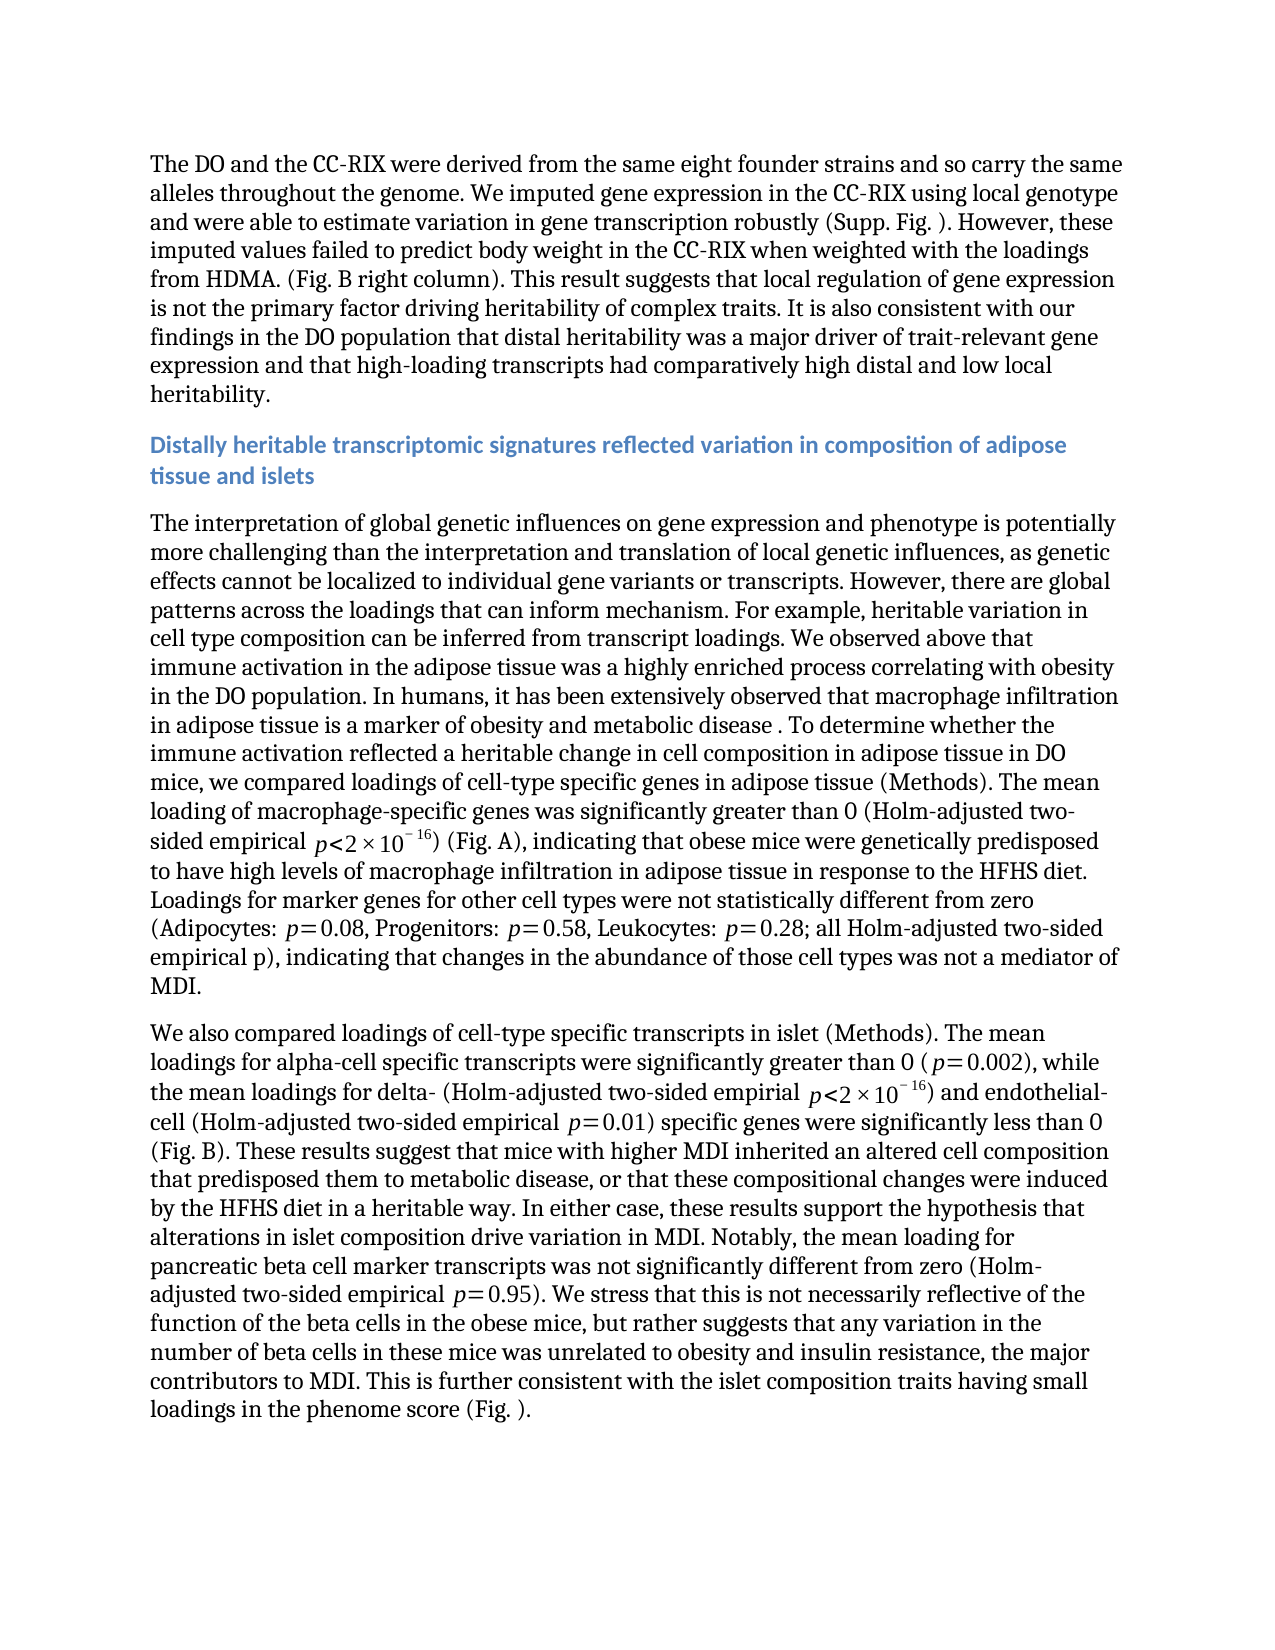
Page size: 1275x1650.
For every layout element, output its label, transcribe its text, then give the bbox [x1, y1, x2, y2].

subtitle Distally heritable transcriptomic signatures reflected variation in composition of adipose tissue and islets [150, 429, 1125, 491]
text The interpretation of global genetic influences on gene expression and phenotype is potentially more challenging than the interpretation and translation of local genetic influences, as genetic effects cannot be localized to individual gene variants or transcripts. However, there are global patterns across the loadings that can inform mechanism. For example, heritable variation in cell type composition can be inferred from transcript loadings. We observed above that immune activation in the adipose tissue was a highly enriched process correlating with obesity in the DO population. In humans, it has been extensively observed that macrophage infiltration in adipose tissue is a marker of obesity and metabolic disease . To determine whether the immune activation reflected a heritable change in cell composition in adipose tissue in DO mice, we compared loadings of cell-type specific genes in adipose tissue (Methods). The mean loading of macrophage-specific genes was significantly greater than 0 (Holm-adjusted two-sided empirical ) (Fig. A), indicating that obese mice were genetically predisposed to have high levels of macrophage infiltration in adipose tissue in response to the HFHS diet. Loadings for marker genes for other cell types were not statistically different from zero (Adipocytes: , Progenitors: , Leukocytes: ; all Holm-adjusted two-sided empirical p), indicating that changes in the abundance of those cell types was not a mediator of MDI. [150, 509, 1125, 1001]
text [150, 150, 1125, 409]
text We also compared loadings of cell-type specific transcripts in islet (Methods). The mean loadings for alpha-cell specific transcripts were significantly greater than 0 (), while the mean loadings for delta- (Holm-adjusted two-sided empirial ) and endothelial-cell (Holm-adjusted two-sided empirical ) specific genes were significantly less than 0 (Fig. B). These results suggest that mice with higher MDI inherited an altered cell composition that predisposed them to metabolic disease, or that these compositional changes were induced by the HFHS diet in a heritable way. In either case, these results support the hypothesis that alterations in islet composition drive variation in MDI. Notably, the mean loading for pancreatic beta cell marker transcripts was not significantly different from zero (Holm-adjusted two-sided empirical ). We stress that this is not necessarily reflective of the function of the beta cells in the obese mice, but rather suggests that any variation in the number of beta cells in these mice was unrelated to obesity and insulin resistance, the major contributors to MDI. This is further consistent with the islet composition traits having small loadings in the phenome score (Fig. ). [150, 1019, 1125, 1424]
